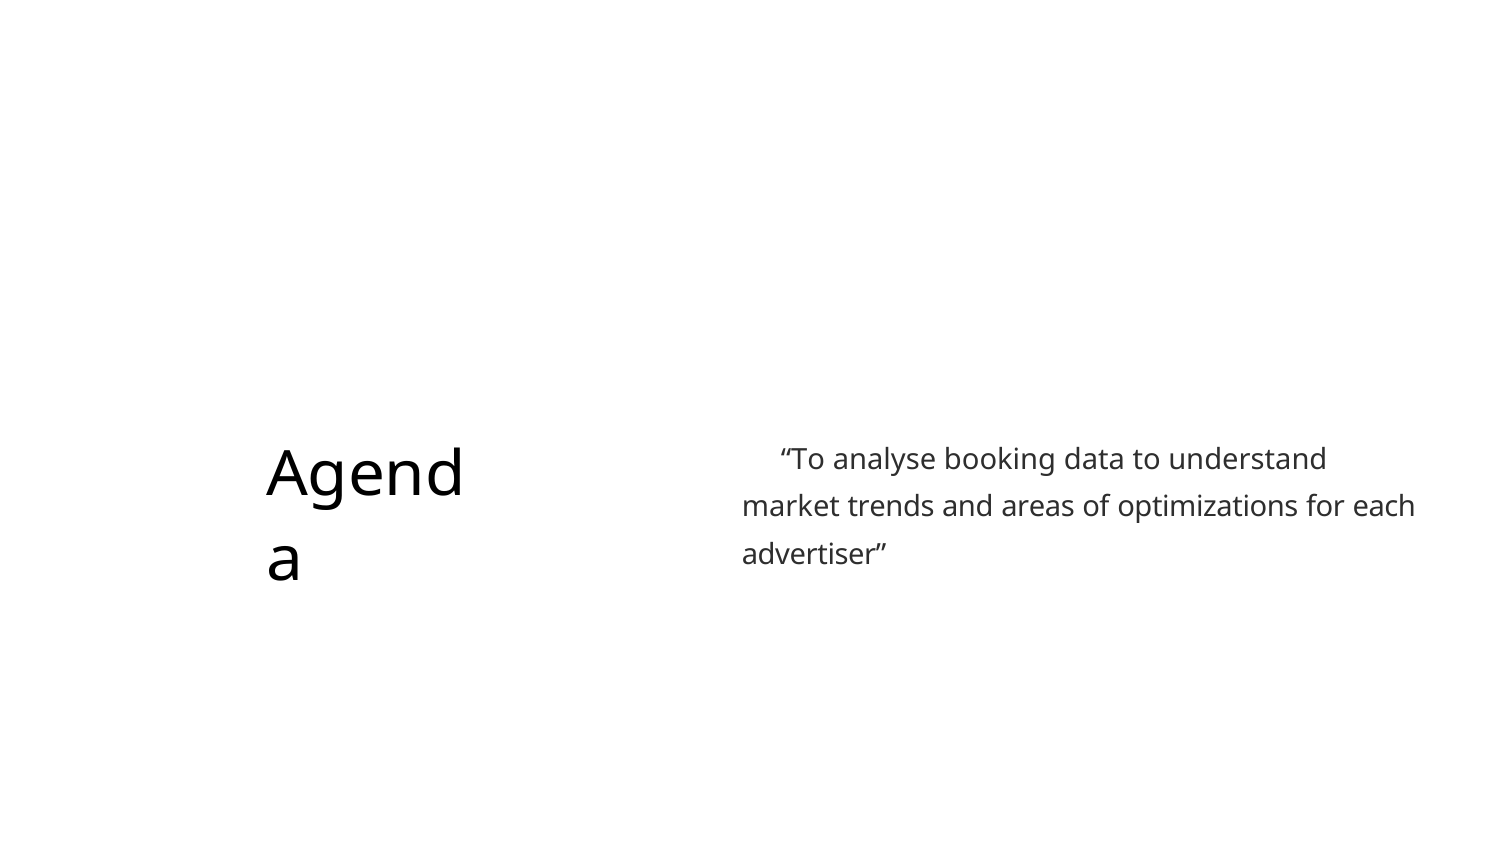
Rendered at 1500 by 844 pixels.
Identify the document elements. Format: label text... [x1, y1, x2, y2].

subtitle Agenda [266, 428, 482, 598]
text “To analyse booking data to understand market trends and areas of optimizations for each advertiser” [742, 438, 1424, 573]
